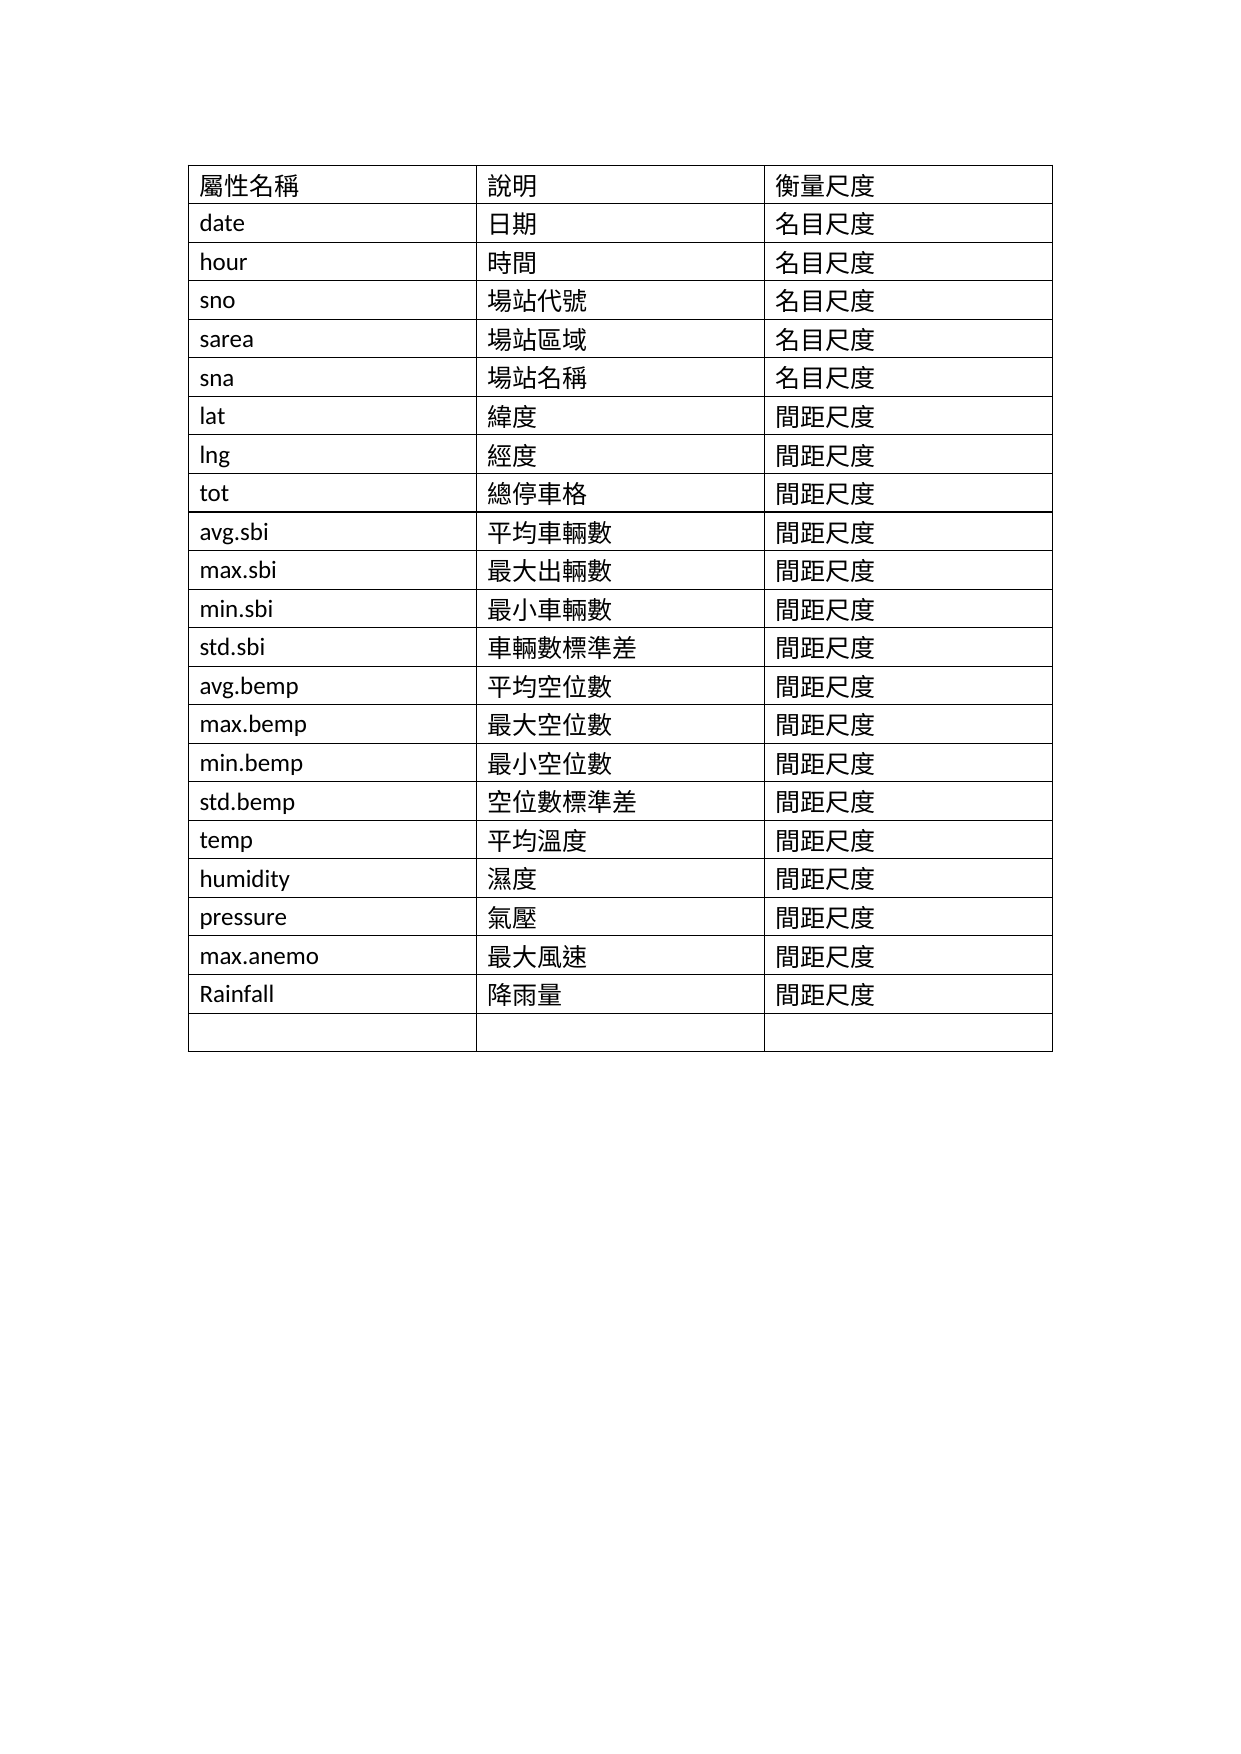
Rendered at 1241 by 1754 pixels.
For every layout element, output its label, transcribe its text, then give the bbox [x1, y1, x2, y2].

table_cell 間距尺度 [765, 474, 1052, 511]
table_cell 緯度 [477, 397, 764, 434]
table_header 屬性名稱 [189, 166, 476, 203]
table_cell 氣壓 [477, 898, 764, 935]
table_cell 間距尺度 [765, 898, 1052, 935]
table_cell 間距尺度 [765, 705, 1052, 743]
table_cell min.bemp [189, 744, 476, 781]
table_cell 名目尺度 [765, 243, 1052, 280]
table_cell humidity [189, 859, 476, 897]
table_cell tot [189, 474, 476, 511]
table_cell 最小空位數 [477, 744, 764, 781]
table_cell 間距尺度 [765, 590, 1052, 627]
table_cell temp [189, 821, 476, 858]
table_header 衡量尺度 [765, 166, 1052, 203]
table_cell max.anemo [189, 936, 476, 974]
table_cell 間距尺度 [765, 859, 1052, 897]
table_cell pressure [189, 898, 476, 935]
table_cell 名目尺度 [765, 204, 1052, 242]
table_cell 經度 [477, 435, 764, 473]
table_cell avg.sbi [189, 513, 476, 550]
table_cell std.sbi [189, 628, 476, 666]
table_cell 最小車輛數 [477, 590, 764, 627]
table_cell [189, 1014, 476, 1051]
table_cell 最大空位數 [477, 705, 764, 743]
table_cell 總停車格 [477, 474, 764, 511]
table_cell 間距尺度 [765, 435, 1052, 473]
table_cell 間距尺度 [765, 397, 1052, 434]
table_cell max.sbi [189, 551, 476, 588]
table_cell 平均溫度 [477, 821, 764, 858]
table_cell 場站代號 [477, 281, 764, 319]
table_cell avg.bemp [189, 667, 476, 704]
table_cell 車輛數標準差 [477, 628, 764, 666]
table_cell sno [189, 281, 476, 319]
table_cell 名目尺度 [765, 320, 1052, 357]
table_cell hour [189, 243, 476, 280]
table_cell sna [189, 358, 476, 396]
table_cell 日期 [477, 204, 764, 242]
table_cell 名目尺度 [765, 358, 1052, 396]
table_cell max.bemp [189, 705, 476, 743]
table_cell date [189, 204, 476, 242]
table_cell 空位數標準差 [477, 782, 764, 820]
table_cell 平均空位數 [477, 667, 764, 704]
table_cell 最大出輛數 [477, 551, 764, 588]
table_cell lat [189, 397, 476, 434]
table_cell 間距尺度 [765, 513, 1052, 550]
table_cell 間距尺度 [765, 667, 1052, 704]
table_cell 間距尺度 [765, 551, 1052, 588]
table_cell 間距尺度 [765, 936, 1052, 974]
table_cell 最大風速 [477, 936, 764, 974]
table_cell lng [189, 435, 476, 473]
table_cell [765, 1014, 1052, 1051]
table_cell 間距尺度 [765, 628, 1052, 666]
table_cell std.bemp [189, 782, 476, 820]
table_cell [477, 1014, 764, 1051]
table_cell 名目尺度 [765, 281, 1052, 319]
table_cell 濕度 [477, 859, 764, 897]
table_header 說明 [477, 166, 764, 203]
table_cell sarea [189, 320, 476, 357]
table_cell Rainfall [189, 975, 476, 1012]
table_cell min.sbi [189, 590, 476, 627]
table_cell 場站名稱 [477, 358, 764, 396]
table_cell 間距尺度 [765, 821, 1052, 858]
table_cell 間距尺度 [765, 782, 1052, 820]
table_cell 平均車輛數 [477, 513, 764, 550]
table_cell 時間 [477, 243, 764, 280]
table_cell 間距尺度 [765, 744, 1052, 781]
table_cell 降雨量 [477, 975, 764, 1012]
table_cell 間距尺度 [765, 975, 1052, 1012]
table_cell 場站區域 [477, 320, 764, 357]
